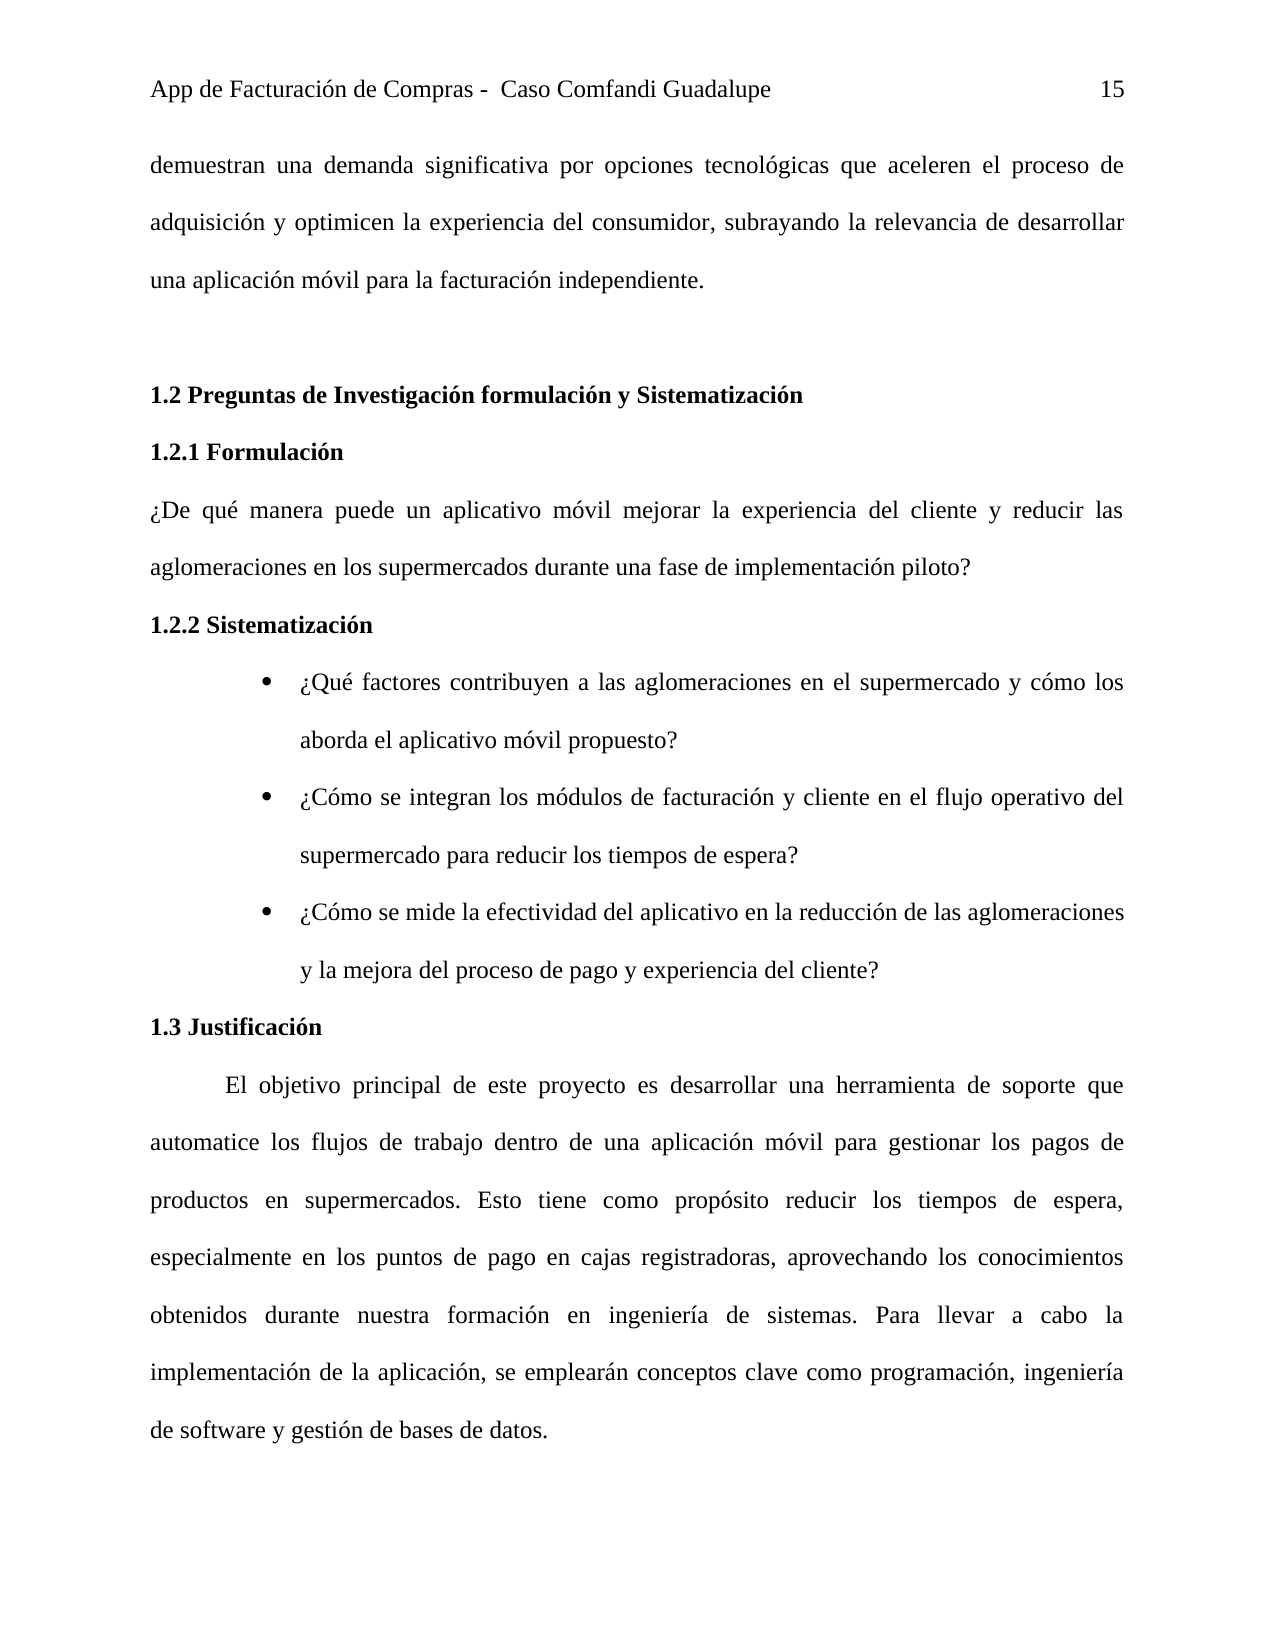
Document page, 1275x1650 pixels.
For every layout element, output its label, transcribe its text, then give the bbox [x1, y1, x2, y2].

text ¿De qué manera puede un aplicativo móvil mejorar la experiencia del cliente y reducir las aglomeraciones en los supermercados durante una fase de implementación piloto? [150, 495, 1125, 581]
subtitle 1.2.2 Sistematización [150, 610, 1125, 639]
list ¿Cómo se integran los módulos de facturación y cliente en el flujo operativo del supermercado para reducir los tiempos de espera? [262, 782, 1125, 869]
text El objetivo principal de este proyecto es desarrollar una herramienta de soporte que automatice los flujos de trabajo dentro de una aplicación móvil para gestionar los pagos de productos en supermercados. Esto tiene como propósito reducir los tiempos de espera, especialmente en los puntos de pago en cajas registradoras, aprovechando los conocimientos obtenidos durante nuestra formación en ingeniería de sistemas. Para llevar a cabo la implementación de la aplicación, se emplearán conceptos clave como programación, ingeniería de software y gestión de bases de datos. [150, 1070, 1125, 1444]
subtitle 1.2.1 Formulación [150, 437, 1125, 466]
subtitle 1.2 Preguntas de Investigación formulación y Sistematización [150, 380, 1125, 409]
list ¿Cómo se mide la efectividad del aplicativo en la reducción de las aglomeraciones y la mejora del proceso de pago y experiencia del cliente? [262, 897, 1125, 984]
subtitle 1.3 Justificación [150, 1012, 1125, 1041]
list ¿Qué factores contribuyen a las aglomeraciones en el supermercado y cómo los aborda el aplicativo móvil propuesto? [262, 667, 1125, 754]
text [150, 150, 1125, 294]
